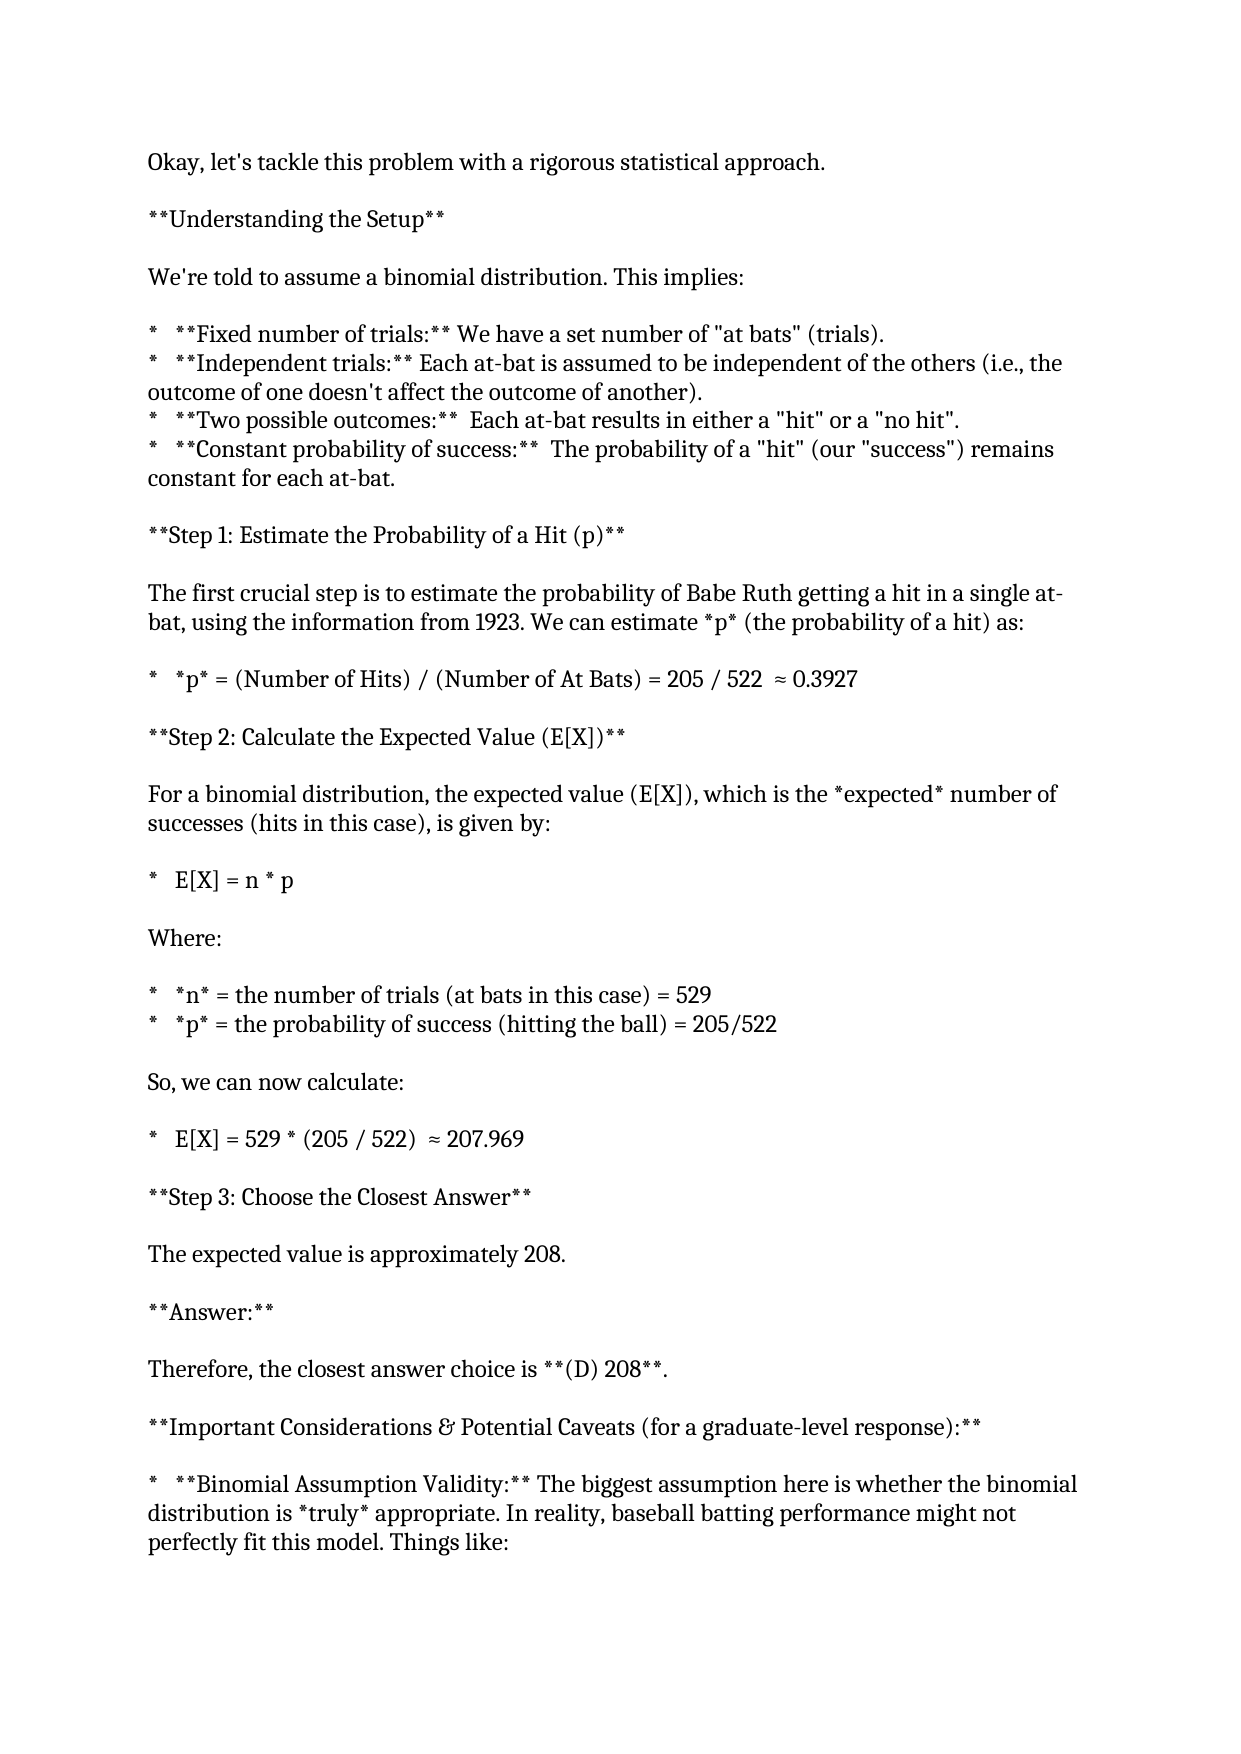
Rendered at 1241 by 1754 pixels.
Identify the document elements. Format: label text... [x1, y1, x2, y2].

text **Step 1: Estimate the Probability of a Hit (p)** [148, 521, 1093, 550]
text For a binomial distribution, the expected value (E[X]), which is the *expected* number of successes (hits in this case), is given by: [148, 780, 1093, 838]
text So, we can now calculate: [148, 1068, 1093, 1096]
text **Step 2: Calculate the Expected Value (E[X])** [148, 723, 1093, 751]
text * **Binomial Assumption Validity:** The biggest assumption here is whether the binomial distribution is *truly* appropriate. In reality, baseball batting performance might not perfectly fit this model. Things like: [148, 1470, 1093, 1556]
text The expected value is approximately 208. [148, 1240, 1093, 1269]
text Where: [148, 924, 1093, 953]
text * E[X] = 529 * (205 / 522) ≈ 207.969 [148, 1125, 1093, 1154]
text **Step 3: Choose the Closest Answer** [148, 1183, 1093, 1211]
text **Understanding the Setup** [148, 205, 1093, 234]
text * *n* = the number of trials (at bats in this case) = 529 [148, 981, 1093, 1010]
text * E[X] = n * p [148, 866, 1093, 895]
text * **Independent trials:** Each at-bat is assumed to be independent of the others (i.e., the outcome of one doesn't affect the outcome of another). [148, 349, 1093, 406]
text **Important Considerations & Potential Caveats (for a graduate-level response):** [148, 1413, 1093, 1441]
text The first crucial step is to estimate the probability of Babe Ruth getting a hit in a single at-bat, using the information from 1923. We can estimate *p* (the probability of a hit) as: [148, 579, 1093, 636]
text * **Two possible outcomes:** Each at-bat results in either a "hit" or a "no hit". [148, 406, 1093, 435]
text * **Fixed number of trials:** We have a set number of "at bats" (trials). [148, 320, 1093, 349]
text Therefore, the closest answer choice is **(D) 208**. [148, 1355, 1093, 1384]
text Okay, let's tackle this problem with a rigorous statistical approach. [148, 148, 1093, 176]
text * *p* = the probability of success (hitting the ball) = 205/522 [148, 1010, 1093, 1039]
text * **Constant probability of success:** The probability of a "hit" (our "success") remains constant for each at-bat. [148, 435, 1093, 493]
text **Answer:** [148, 1298, 1093, 1326]
text We're told to assume a binomial distribution. This implies: [148, 263, 1093, 291]
text * *p* = (Number of Hits) / (Number of At Bats) = 205 / 522 ≈ 0.3927 [148, 665, 1093, 694]
